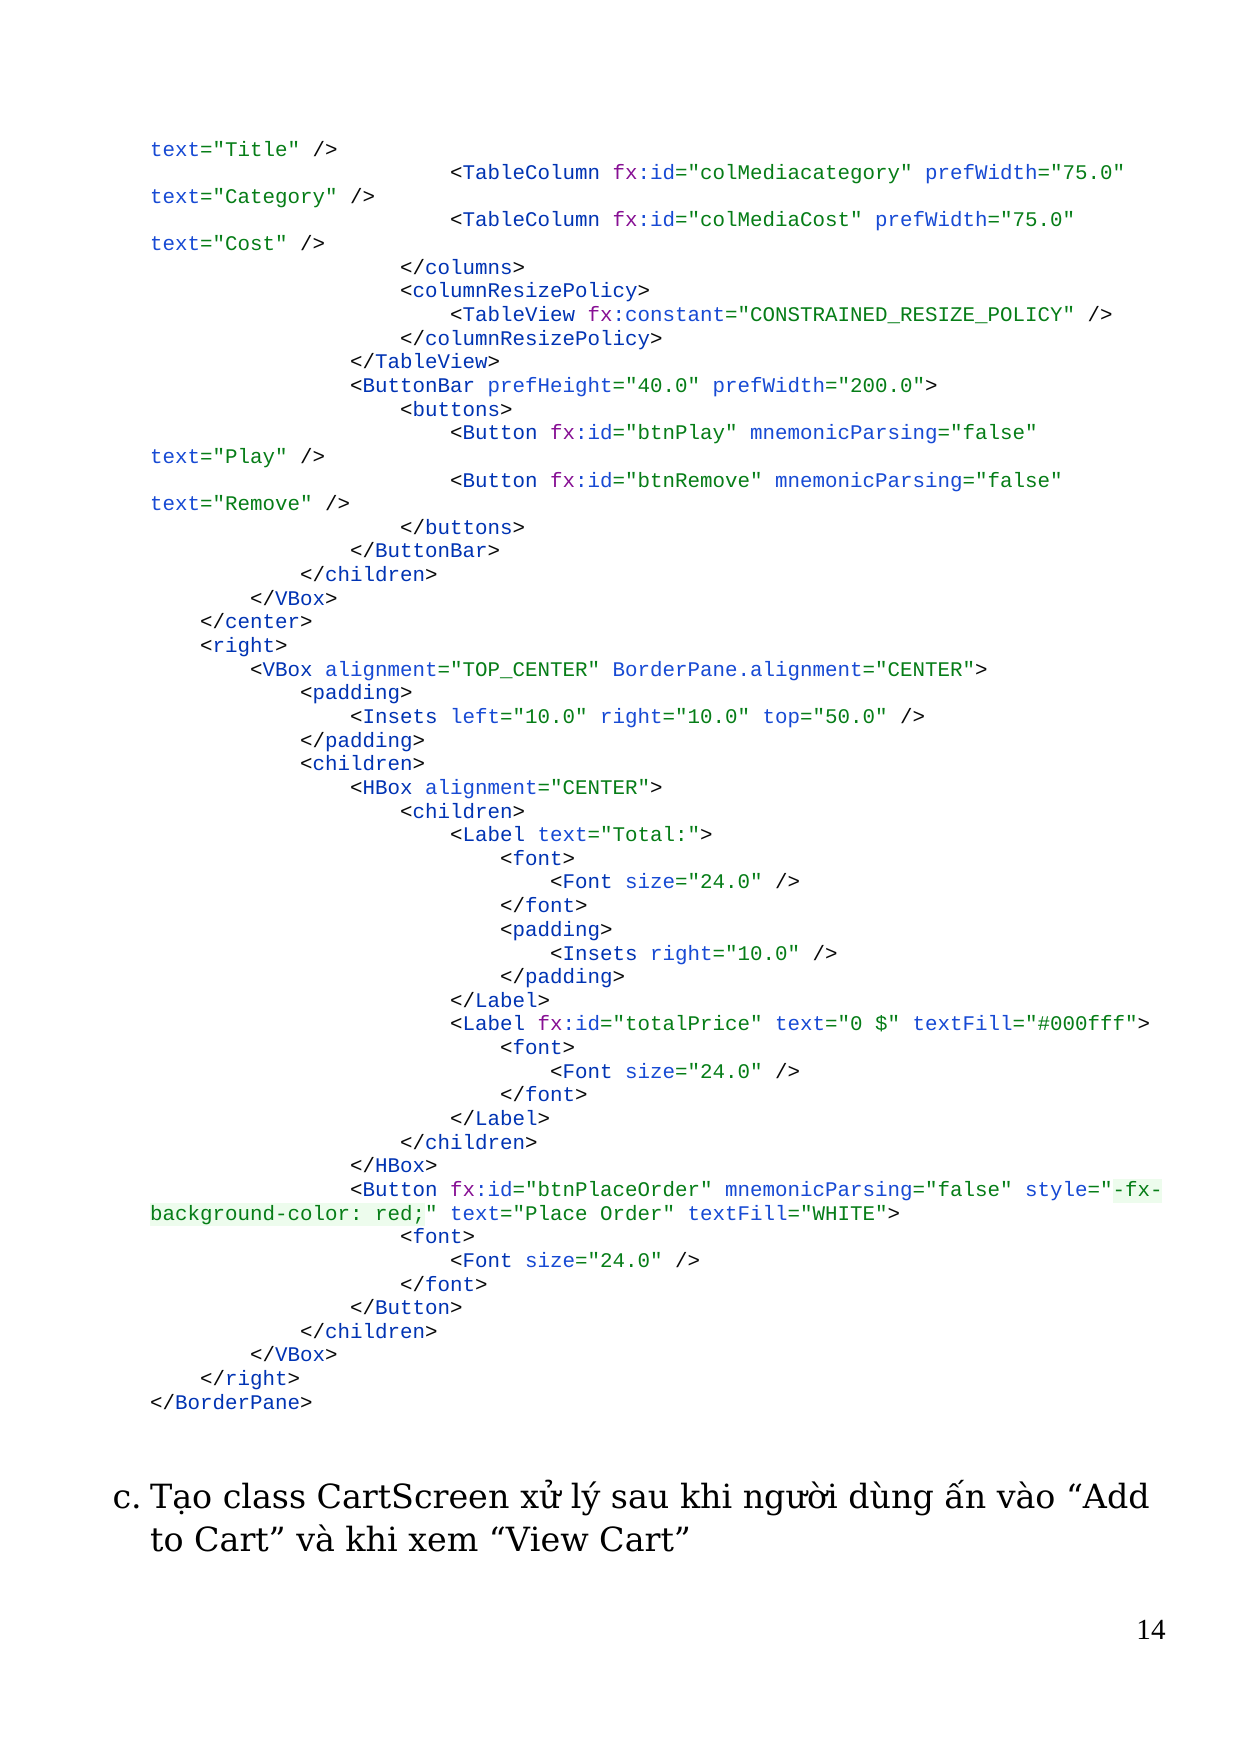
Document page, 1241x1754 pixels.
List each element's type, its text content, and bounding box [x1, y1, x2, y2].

list Tạo class CartScreen xử lý sau khi người dùng ấn vào “Add to Cart” và khi xem “View Cart” [112, 1475, 1165, 1558]
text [150, 138, 1165, 1415]
